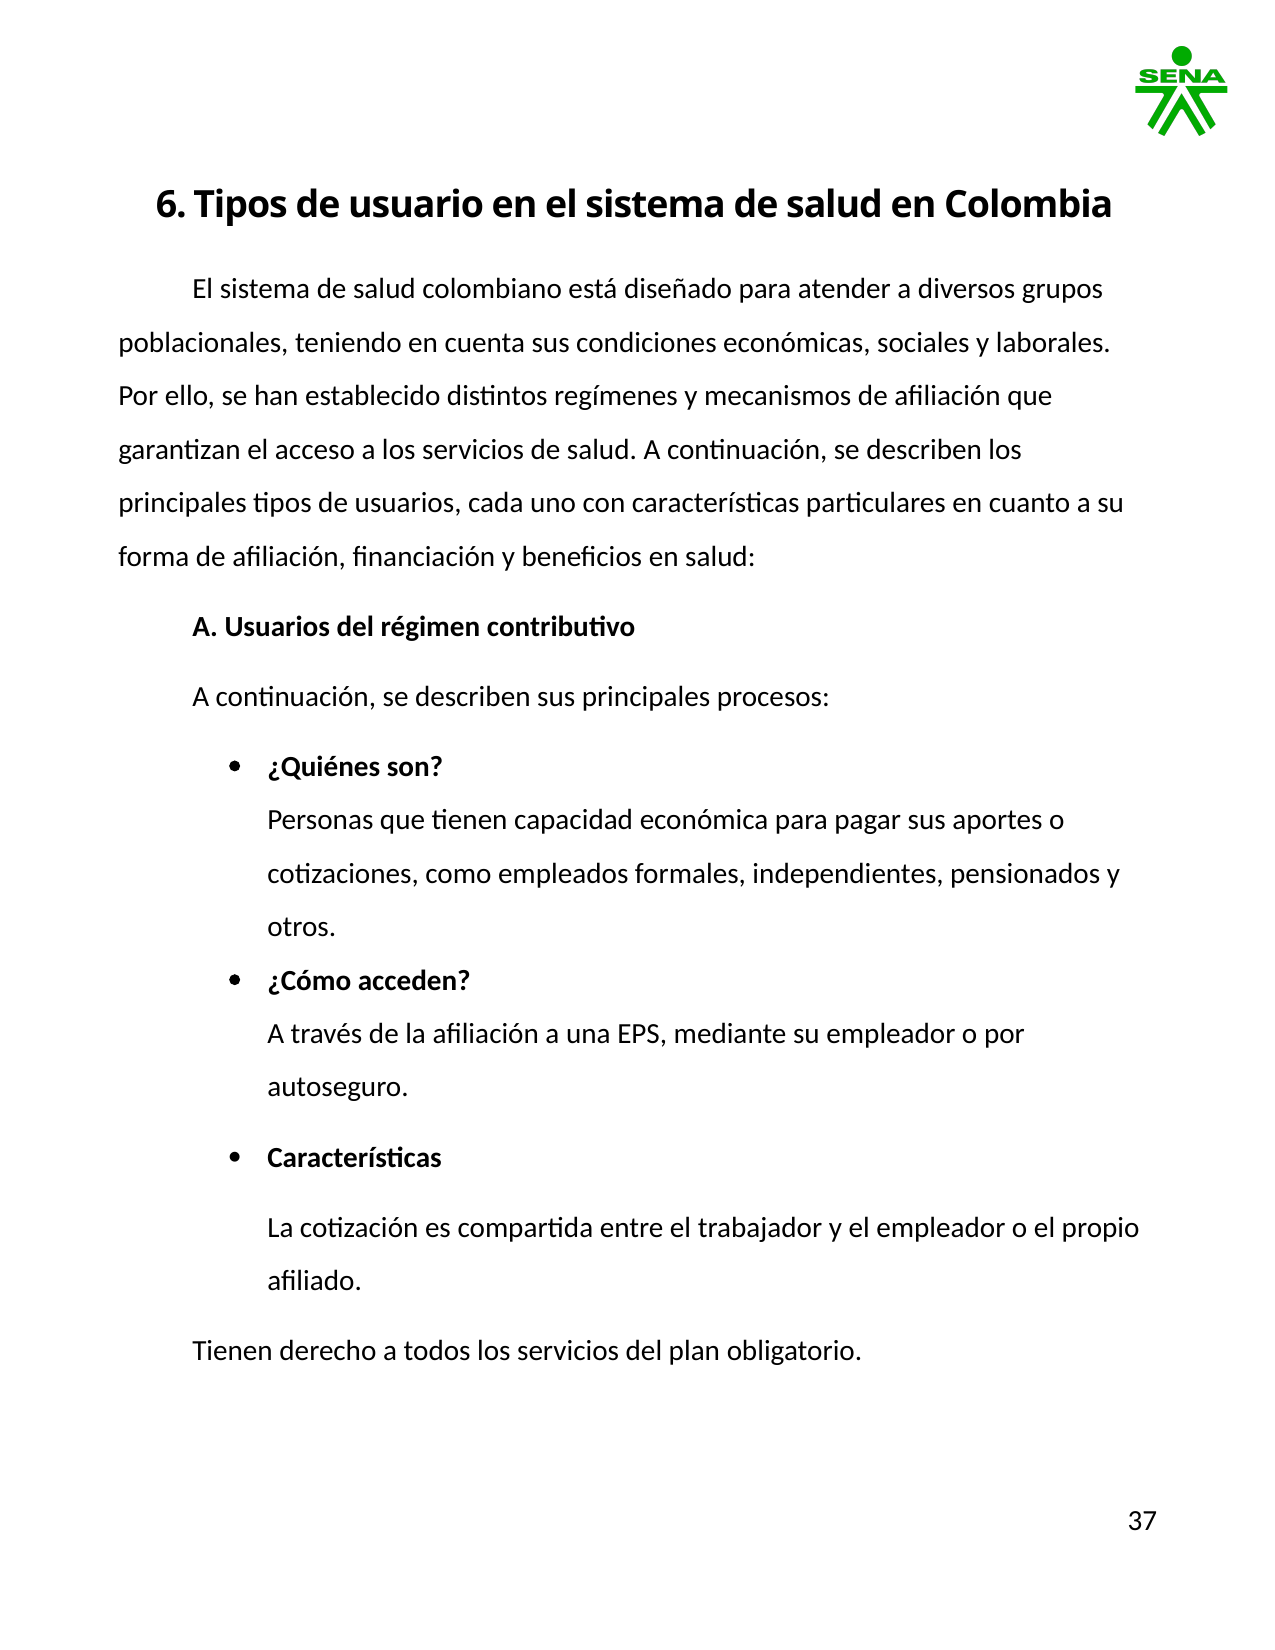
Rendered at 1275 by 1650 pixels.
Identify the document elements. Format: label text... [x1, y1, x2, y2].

list ¿Cómo acceden? [229, 962, 1157, 997]
subtitle Tipos de usuario en el sistema de salud en Colombia [156, 177, 1157, 228]
text El sistema de salud colombiano está diseñado para atender a diversos grupos poblacionales, teniendo en cuenta sus condiciones económicas, sociales y laborales. Por ello, se han establecido distintos regímenes y mecanismos de afiliación que garantizan el acceso a los servicios de salud. A continuación, se describen los principales tipos de usuarios, cada uno con características particulares en cuanto a su forma de afiliación, financiación y beneficios en salud: [118, 270, 1157, 573]
text A continuación, se describen sus principales procesos: [118, 678, 1157, 713]
list La cotización es compartida entre el trabajador y el empleador o el propio afiliado. [267, 1209, 1157, 1298]
list Personas que tienen capacidad económica para pagar sus aportes o cotizaciones, como empleados formales, independientes, pensionados y otros. [267, 801, 1157, 944]
list ¿Quiénes son? [229, 748, 1157, 783]
text Tienen derecho a todos los servicios del plan obligatorio. [118, 1332, 1157, 1368]
list A través de la afiliación a una EPS, mediante su empleador o por autoseguro. [267, 1015, 1157, 1104]
subtitle A. Usuarios del régimen contributivo [118, 608, 1157, 643]
picture [1135, 46, 1228, 136]
subtitle Características [229, 1139, 1157, 1174]
